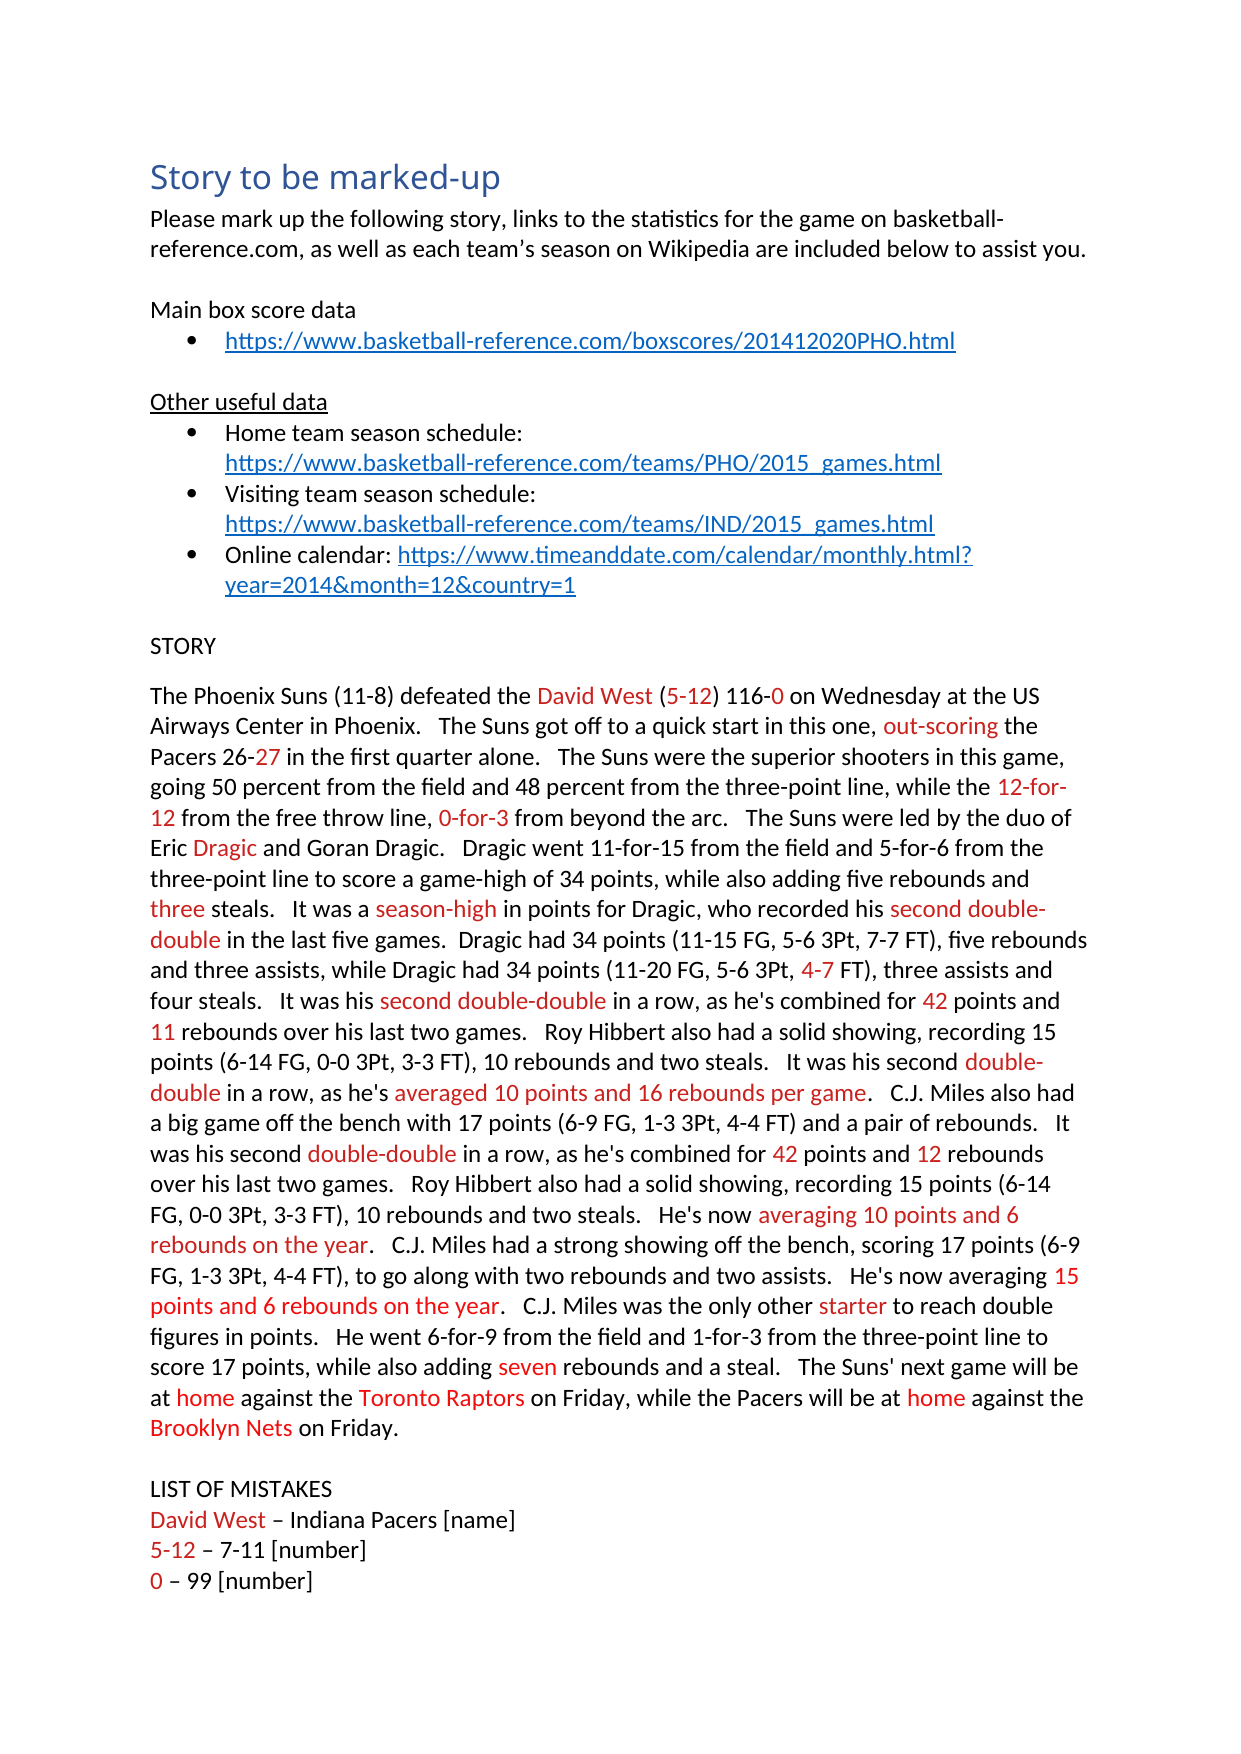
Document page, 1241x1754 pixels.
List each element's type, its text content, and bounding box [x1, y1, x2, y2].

list Home team season schedule: https://www.basketball-reference.com/teams/PHO/2015_games.html [187, 417, 1090, 478]
text 5-12 – 7-11 [number] [150, 1534, 1090, 1565]
text Main box score data [150, 295, 1090, 325]
text LIST OF MISTAKES [150, 1473, 1090, 1504]
text The Phoenix Suns (11-8) defeated the David West (5-12) 116-0 on Wednesday at the US Airways Center in Phoenix. The Suns got off to a quick start in this one, out-scoring the Pacers 26-27 in the first quarter alone. The Suns were the superior shooters in this game, going 50 percent from the field and 48 percent from the three-point line, while the 12-for-12 from the free throw line, 0-for-3 from beyond the arc. The Suns were led by the duo of Eric Dragic and Goran Dragic. Dragic went 11-for-15 from the field and 5-for-6 from the three-point line to score a game-high of 34 points, while also adding five rebounds and three steals. It was a season-high in points for Dragic, who recorded his second double-double in the last five games. Dragic had 34 points (11-15 FG, 5-6 3Pt, 7-7 FT), five rebounds and three assists, while Dragic had 34 points (11-20 FG, 5-6 3Pt, 4-7 FT), three assists and four steals. It was his second double-double in a row, as he's combined for 42 points and 11 rebounds over his last two games. Roy Hibbert also had a solid showing, recording 15 points (6-14 FG, 0-0 3Pt, 3-3 FT), 10 rebounds and two steals. It was his second double-double in a row, as he's averaged 10 points and 16 rebounds per game. C.J. Miles also had a big game off the bench with 17 points (6-9 FG, 1-3 3Pt, 4-4 FT) and a pair of rebounds. It was his second double-double in a row, as he's combined for 42 points and 12 rebounds over his last two games. Roy Hibbert also had a solid showing, recording 15 points (6-14 FG, 0-0 3Pt, 3-3 FT), 10 rebounds and two steals. He's now averaging 10 points and 6 rebounds on the year. C.J. Miles had a strong showing off the bench, scoring 17 points (6-9 FG, 1-3 3Pt, 4-4 FT), to go along with two rebounds and two assists. He's now averaging 15 points and 6 rebounds on the year. C.J. Miles was the only other starter to reach double figures in points. He went 6-for-9 from the field and 1-for-3 from the three-point line to score 17 points, while also adding seven rebounds and a steal. The Suns' next game will be at home against the Toronto Raptors on Friday, while the Pacers will be at home against the Brooklyn Nets on Friday. [150, 680, 1090, 1443]
list Online calendar: https://www.timeanddate.com/calendar/monthly.html?year=2014&month=12&country=1 [187, 539, 1090, 600]
text David West – Indiana Pacers [name] [150, 1504, 1090, 1534]
list https://www.basketball-reference.com/boxscores/201412020PHO.html [187, 325, 1090, 356]
text STORY [150, 630, 1090, 661]
subtitle Story to be marked-up [150, 154, 1090, 199]
text Other useful data [150, 386, 1090, 417]
text Please mark up the following story, links to the statistics for the game on basketball-reference.com, as well as each team’s season on Wikipedia are included below to assist you. [150, 203, 1090, 264]
list Visiting team season schedule: https://www.basketball-reference.com/teams/IND/2015_games.html [187, 478, 1090, 539]
text 0 – 99 [number] [150, 1565, 1090, 1596]
